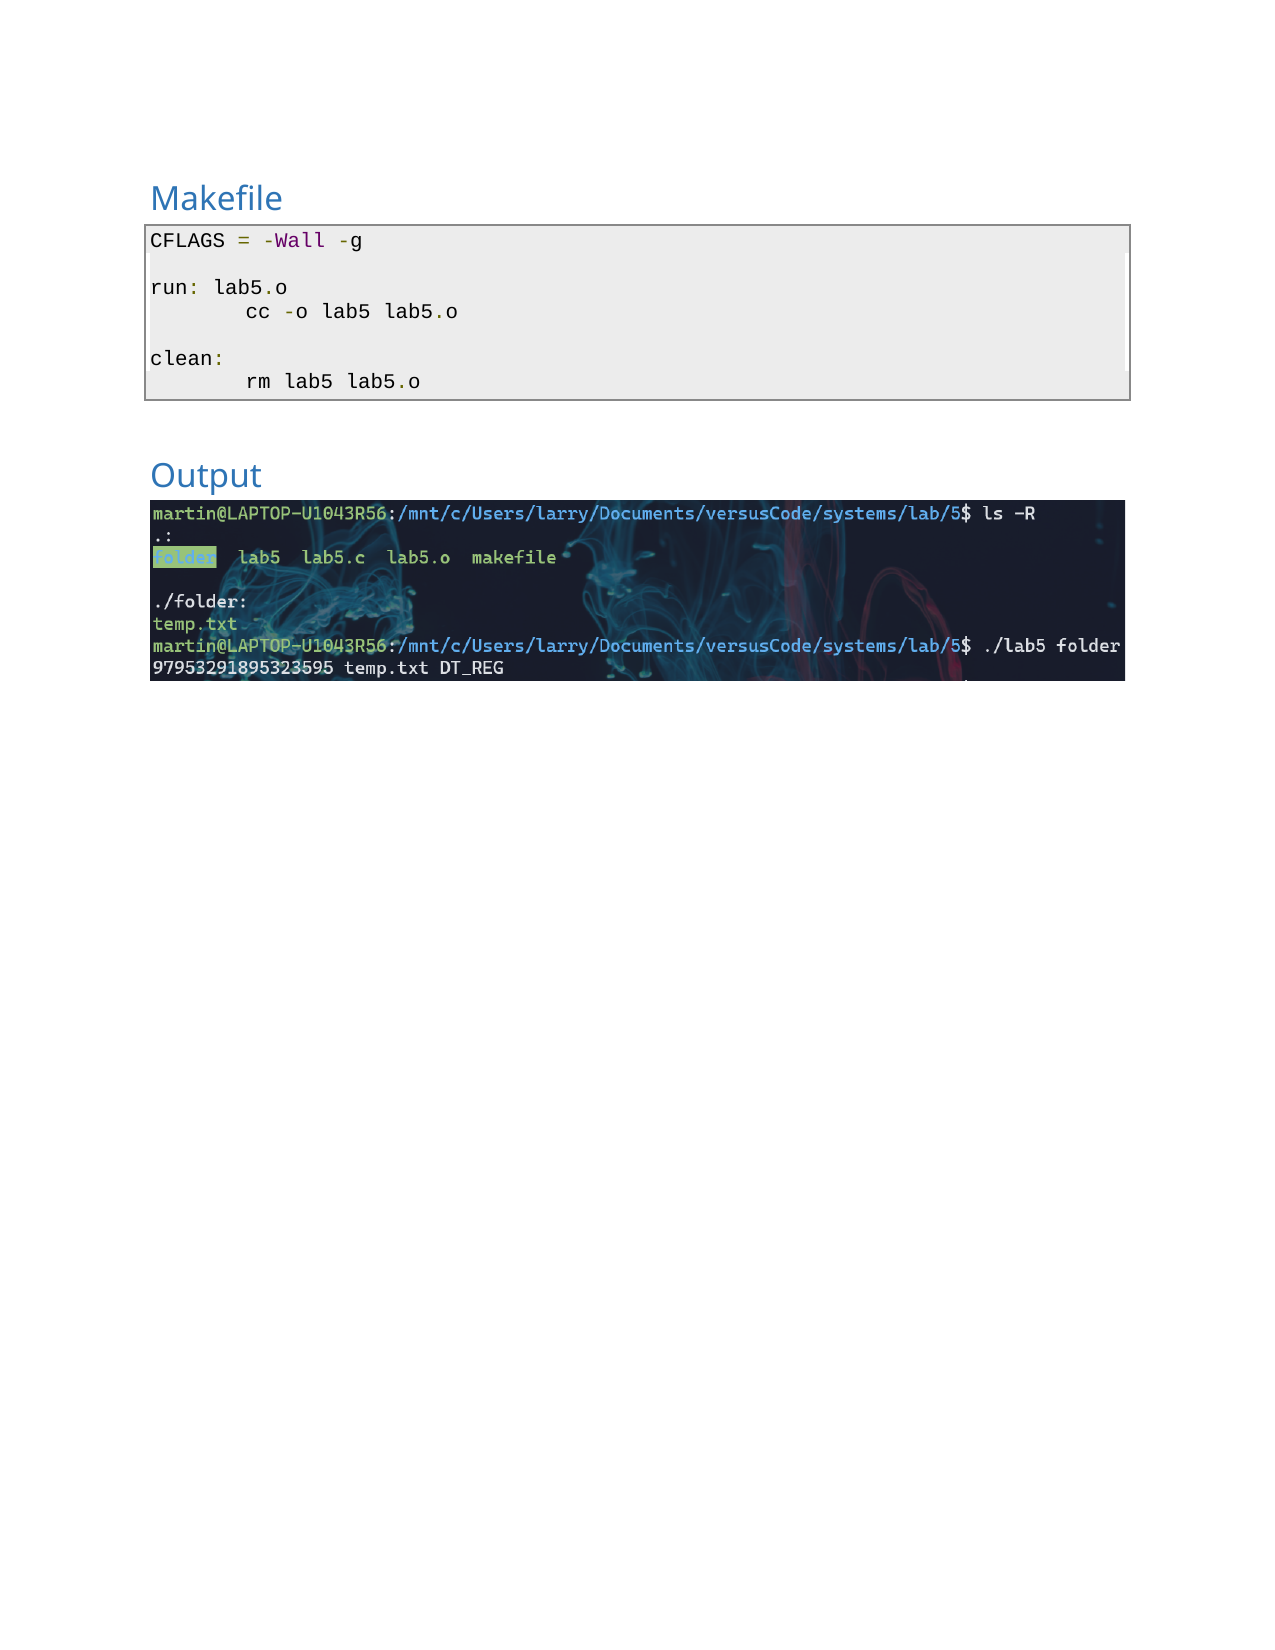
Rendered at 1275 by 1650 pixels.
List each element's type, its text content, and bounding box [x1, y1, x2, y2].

text cc -o lab5 lab5.o [150, 301, 1125, 324]
text clean: [150, 348, 1125, 366]
subtitle Makefile [150, 175, 1125, 220]
text rm lab5 lab5.o [146, 366, 1129, 399]
subtitle Output [150, 451, 1125, 497]
text run: lab5.o [150, 277, 1125, 301]
picture [150, 500, 1125, 681]
text CFLAGS = -Wall -g [146, 226, 1129, 253]
